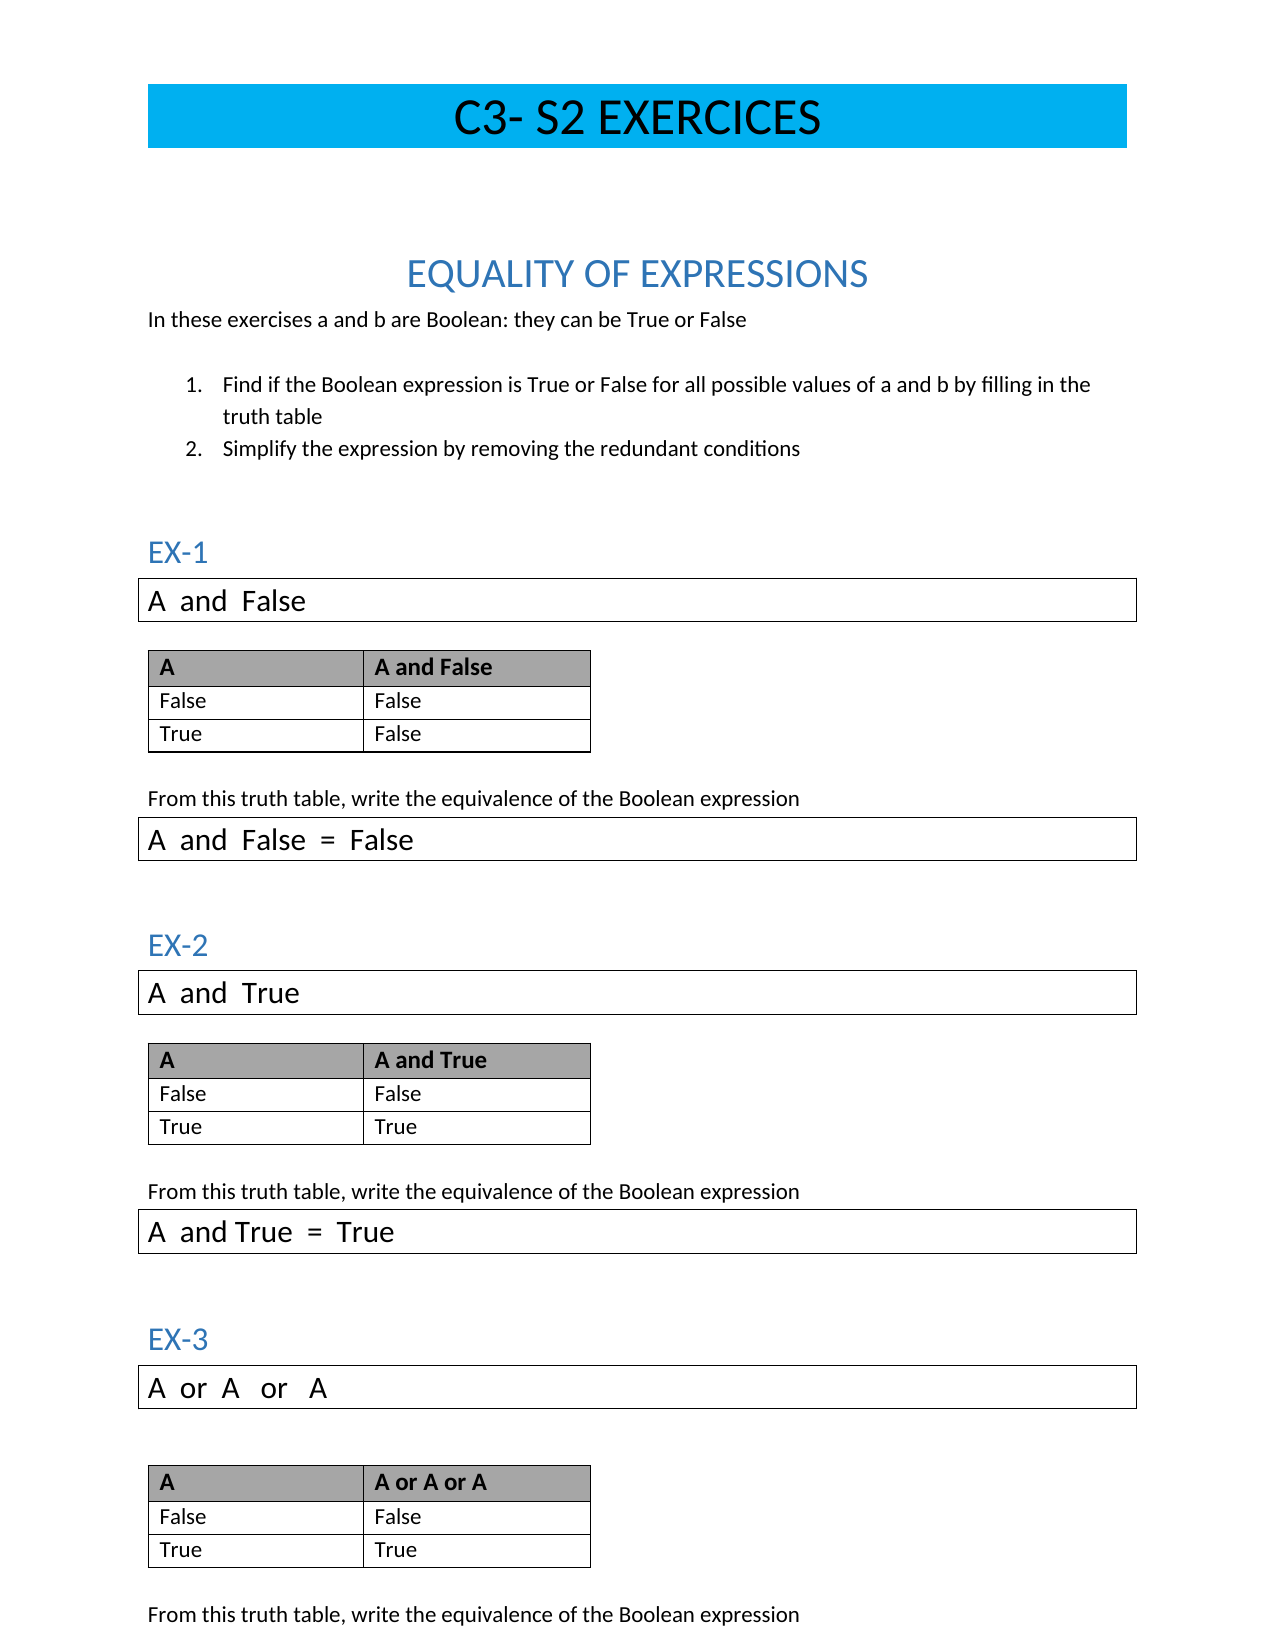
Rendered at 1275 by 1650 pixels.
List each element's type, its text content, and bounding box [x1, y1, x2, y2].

table_cell False [364, 720, 590, 751]
table_cell False [149, 687, 363, 718]
text A and True [139, 971, 1136, 1014]
table_header A and False [364, 651, 590, 686]
text A and False = False [139, 818, 1136, 860]
text EQUALITY OF EXPRESSIONS [148, 247, 1127, 298]
text EX-2 [148, 923, 1127, 964]
table_cell False [364, 687, 590, 718]
table_cell False [364, 1079, 590, 1111]
text In these exercises a and b are Boolean: they can be True or False [148, 306, 1127, 334]
text EX-3 [148, 1318, 1127, 1359]
table_cell False [364, 1502, 590, 1534]
subtitle C3- S2 EXERCICES [148, 84, 1127, 148]
text A or A or A [139, 1366, 1136, 1408]
table_cell True [149, 1112, 363, 1144]
table_header A [149, 1466, 363, 1501]
table_cell False [149, 1502, 363, 1534]
text EX-1 [148, 531, 1127, 572]
table_header A [149, 1044, 363, 1078]
table_header A or A or A [364, 1466, 590, 1501]
text A and False [139, 579, 1136, 621]
text From this truth table, write the equivalence of the Boolean expression [148, 784, 1127, 813]
list Simplify the expression by removing the redundant conditions [185, 434, 1127, 462]
table_cell True [149, 1535, 363, 1567]
table_cell False [149, 1079, 363, 1111]
list Find if the Boolean expression is True or False for all possible values of a and b by filling in the truth table [185, 370, 1127, 430]
table_cell True [149, 720, 363, 751]
text A and True = True [139, 1210, 1136, 1253]
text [148, 1600, 1127, 1628]
table_cell True [364, 1112, 590, 1144]
table_cell True [364, 1535, 590, 1567]
table_header A and True [364, 1044, 590, 1078]
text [148, 1177, 1127, 1205]
table_header A [149, 651, 363, 686]
